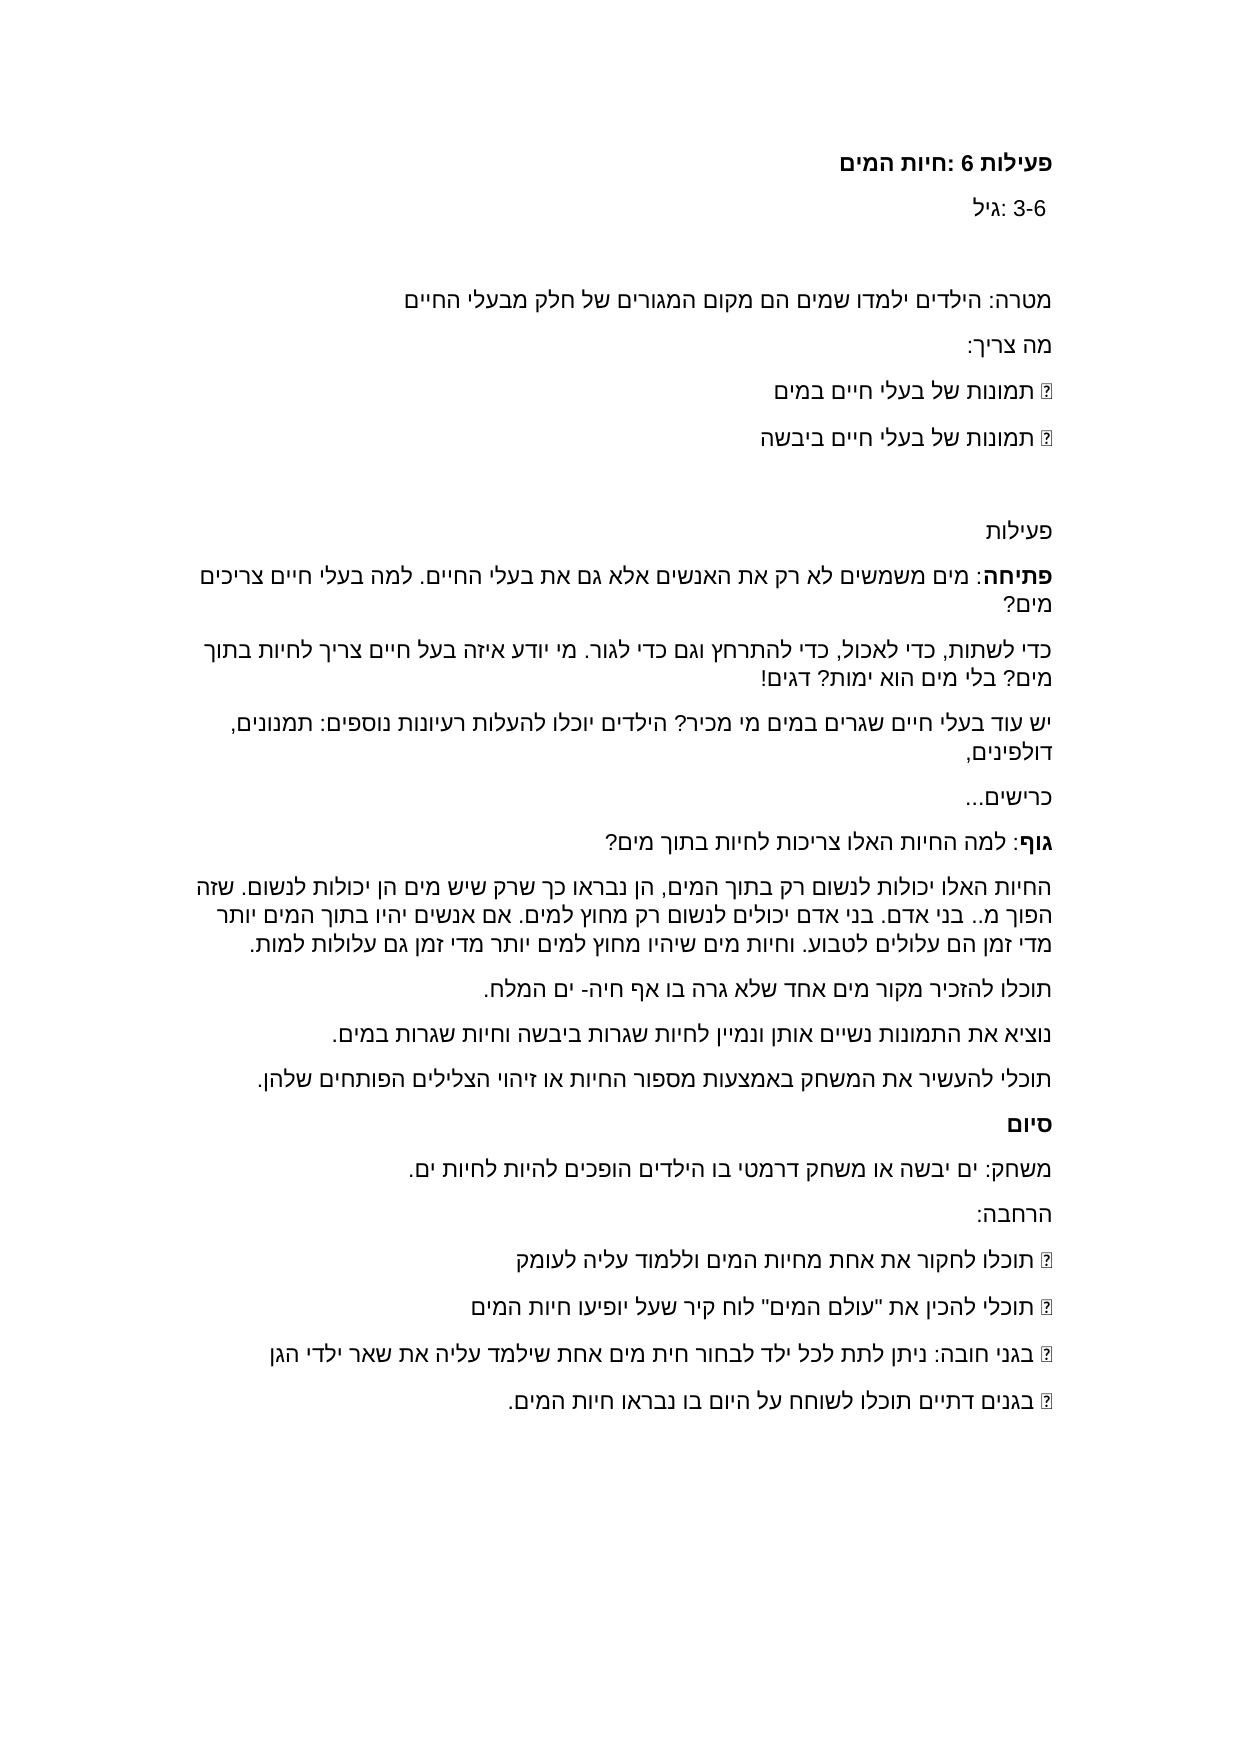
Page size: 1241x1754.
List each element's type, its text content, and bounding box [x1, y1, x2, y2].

text תוכלו להזכיר מקור מים אחד שלא גרה בו אף חיה- ים המלח. [187, 976, 1053, 1002]
text  תוכלו לחקור את אחת מחיות המים וללמוד עליה לעומק [187, 1246, 1053, 1274]
text כדי לשתות, כדי לאכול, כדי להתרחץ וגם כדי לגור. מי יודע איזה בעל חיים צריך לחיות בתוך מים? בלי מים הוא ימות? דגים! [187, 637, 1053, 691]
text  בגני חובה: ניתן לתת לכל ילד לבחור חית מים אחת שילמד עליה את שאר ילדי הגן [187, 1340, 1053, 1368]
text החיות האלו יכולות לנשום רק בתוך המים, הן נבראו כך שרק שיש מים הן יכולות לנשום. שזה הפוך מ.. בני אדם. בני אדם יכולים לנשום רק מחוץ למים. אם אנשים יהיו בתוך המים יותר מדי זמן הם עלולים לטבוע. וחיות מים שיהיו מחוץ למים יותר מדי זמן גם עלולות למות. [187, 874, 1053, 957]
text מטרה: הילדים ילמדו שמים הם מקום המגורים של חלק מבעלי החיים [187, 287, 1053, 313]
text פעילות 6 :חיות המים [187, 150, 1053, 176]
text  תמונות של בעלי חיים במים [187, 377, 1053, 405]
text  בגנים דתיים תוכלו לשוחח על היום בו נבראו חיות המים. [187, 1387, 1053, 1415]
text משחק: ים יבשה או משחק דרמטי בו הילדים הופכים להיות לחיות ים. [187, 1156, 1053, 1183]
text הרחבה: [187, 1201, 1053, 1228]
text יש עוד בעלי חיים שגרים במים מי מכיר? הילדים יוכלו להעלות רעיונות נוספים: תמנונים, דולפינים, [187, 710, 1053, 765]
text פתיחה: מים משמשים לא רק את האנשים אלא גם את בעלי החיים. למה בעלי חיים צריכים מים? [187, 563, 1053, 618]
text 3-6 :גיל [187, 195, 1053, 221]
text  תוכלי להכין את "עולם המים" לוח קיר שעל יופיעו חיות המים [187, 1293, 1053, 1321]
text נוציא את התמונות נשיים אותן ונמיין לחיות שגרות ביבשה וחיות שגרות במים. [187, 1021, 1053, 1047]
text פעילות [187, 518, 1053, 544]
text סיום [187, 1111, 1053, 1137]
text מה צריך: [187, 332, 1053, 358]
text תוכלי להעשיר את המשחק באמצעות מספור החיות או זיהוי הצלילים הפותחים שלהן. [187, 1066, 1053, 1092]
text גוף: למה החיות האלו צריכות לחיות בתוך מים? [187, 829, 1053, 855]
text כרישים... [187, 784, 1053, 810]
text  תמונות של בעלי חיים ביבשה [187, 424, 1053, 452]
